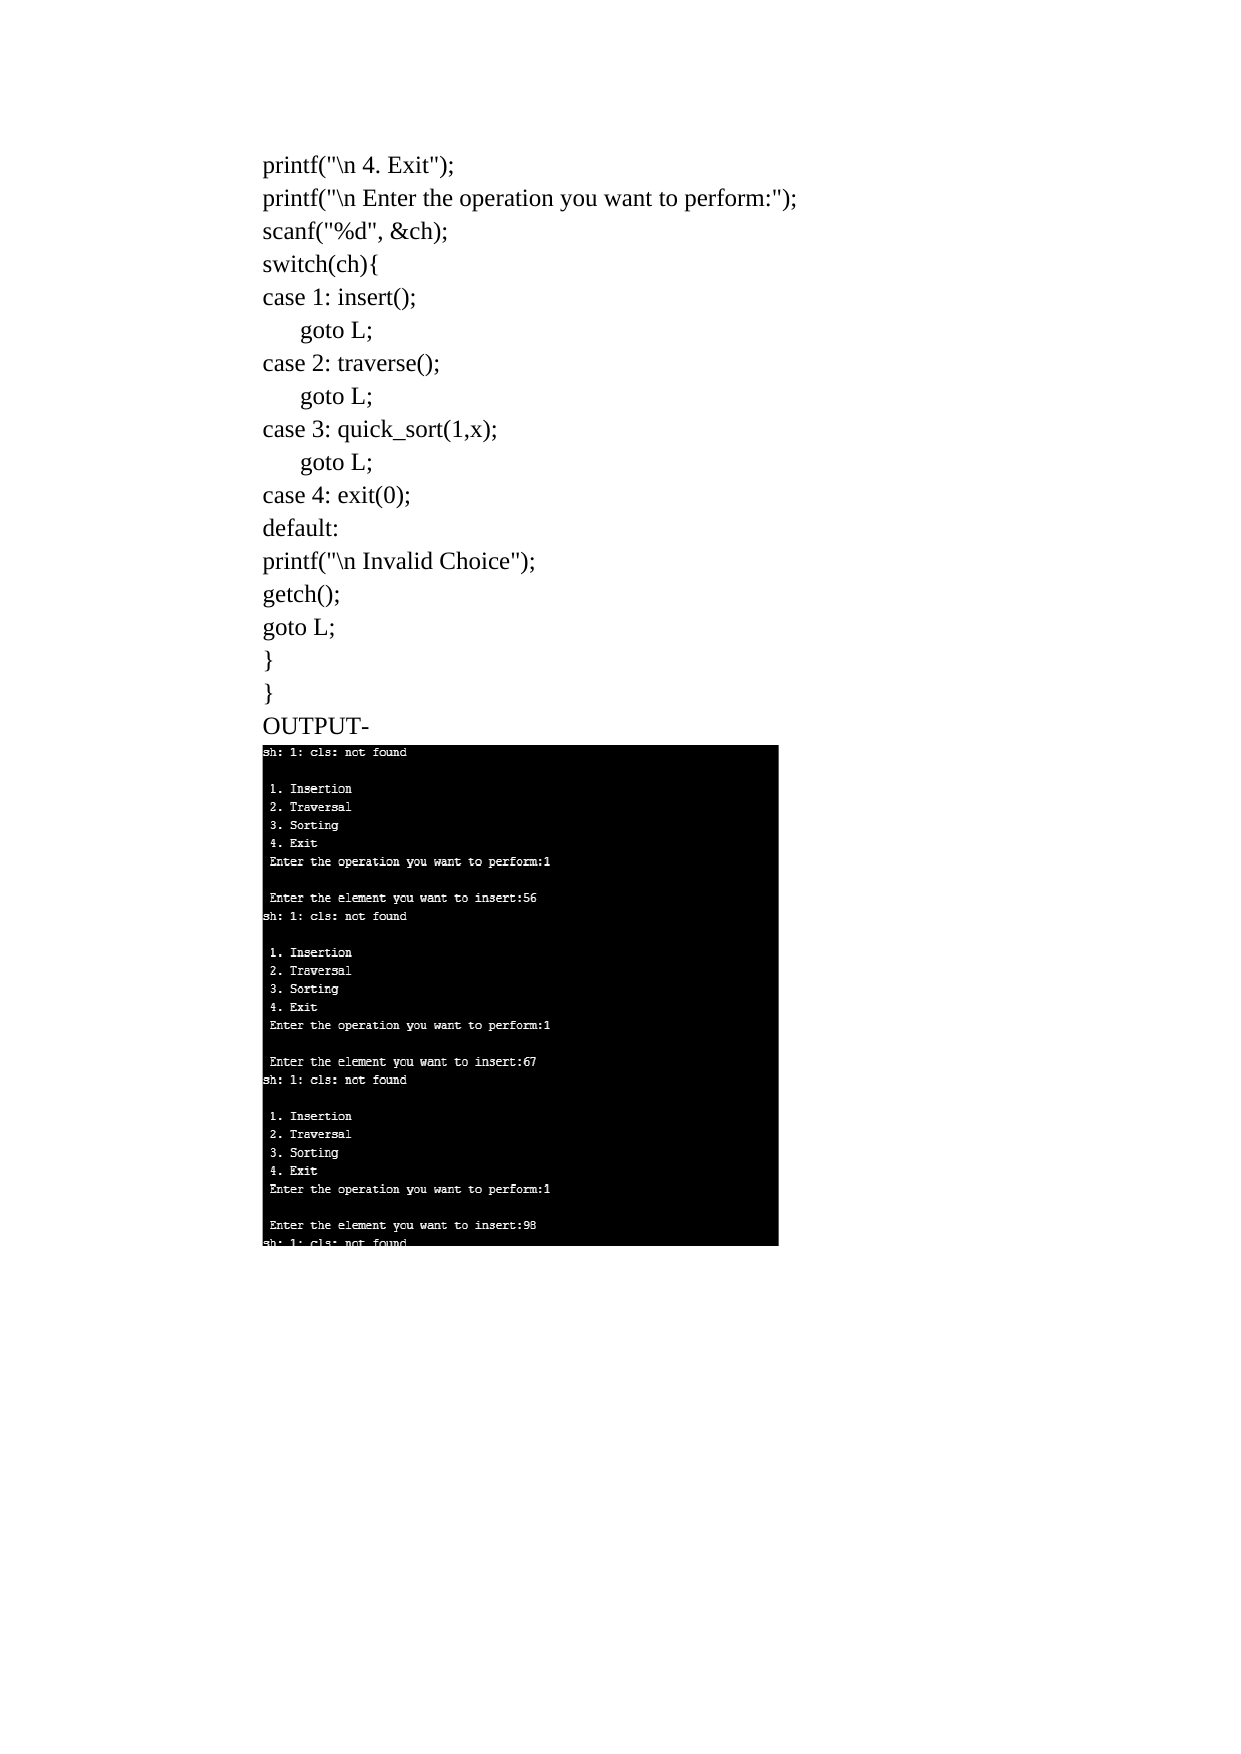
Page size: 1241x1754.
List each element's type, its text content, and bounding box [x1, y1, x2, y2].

list printf("\n Invalid Choice"); [262, 546, 1090, 575]
list case 4: exit(0); [262, 480, 1090, 509]
list } [262, 645, 1090, 674]
list printf("\n Enter the operation you want to perform:"); [262, 183, 1090, 212]
list scanf("%d", &ch); [262, 216, 1090, 245]
list goto L; [262, 447, 1090, 476]
list } [262, 678, 1090, 707]
picture [262, 744, 779, 1246]
list case 2: traverse(); [262, 348, 1090, 377]
list getch(); [262, 579, 1090, 608]
list printf("\n 4. Exit"); [262, 150, 1090, 179]
list OUTPUT- [262, 711, 1090, 740]
list default: [262, 513, 1090, 542]
list goto L; [262, 315, 1090, 344]
list case 1: insert(); [262, 282, 1090, 311]
list goto L; [262, 612, 1090, 641]
list switch(ch){ [262, 249, 1090, 278]
list case 3: quick_sort(1,x); [262, 414, 1090, 443]
list goto L; [262, 381, 1090, 410]
